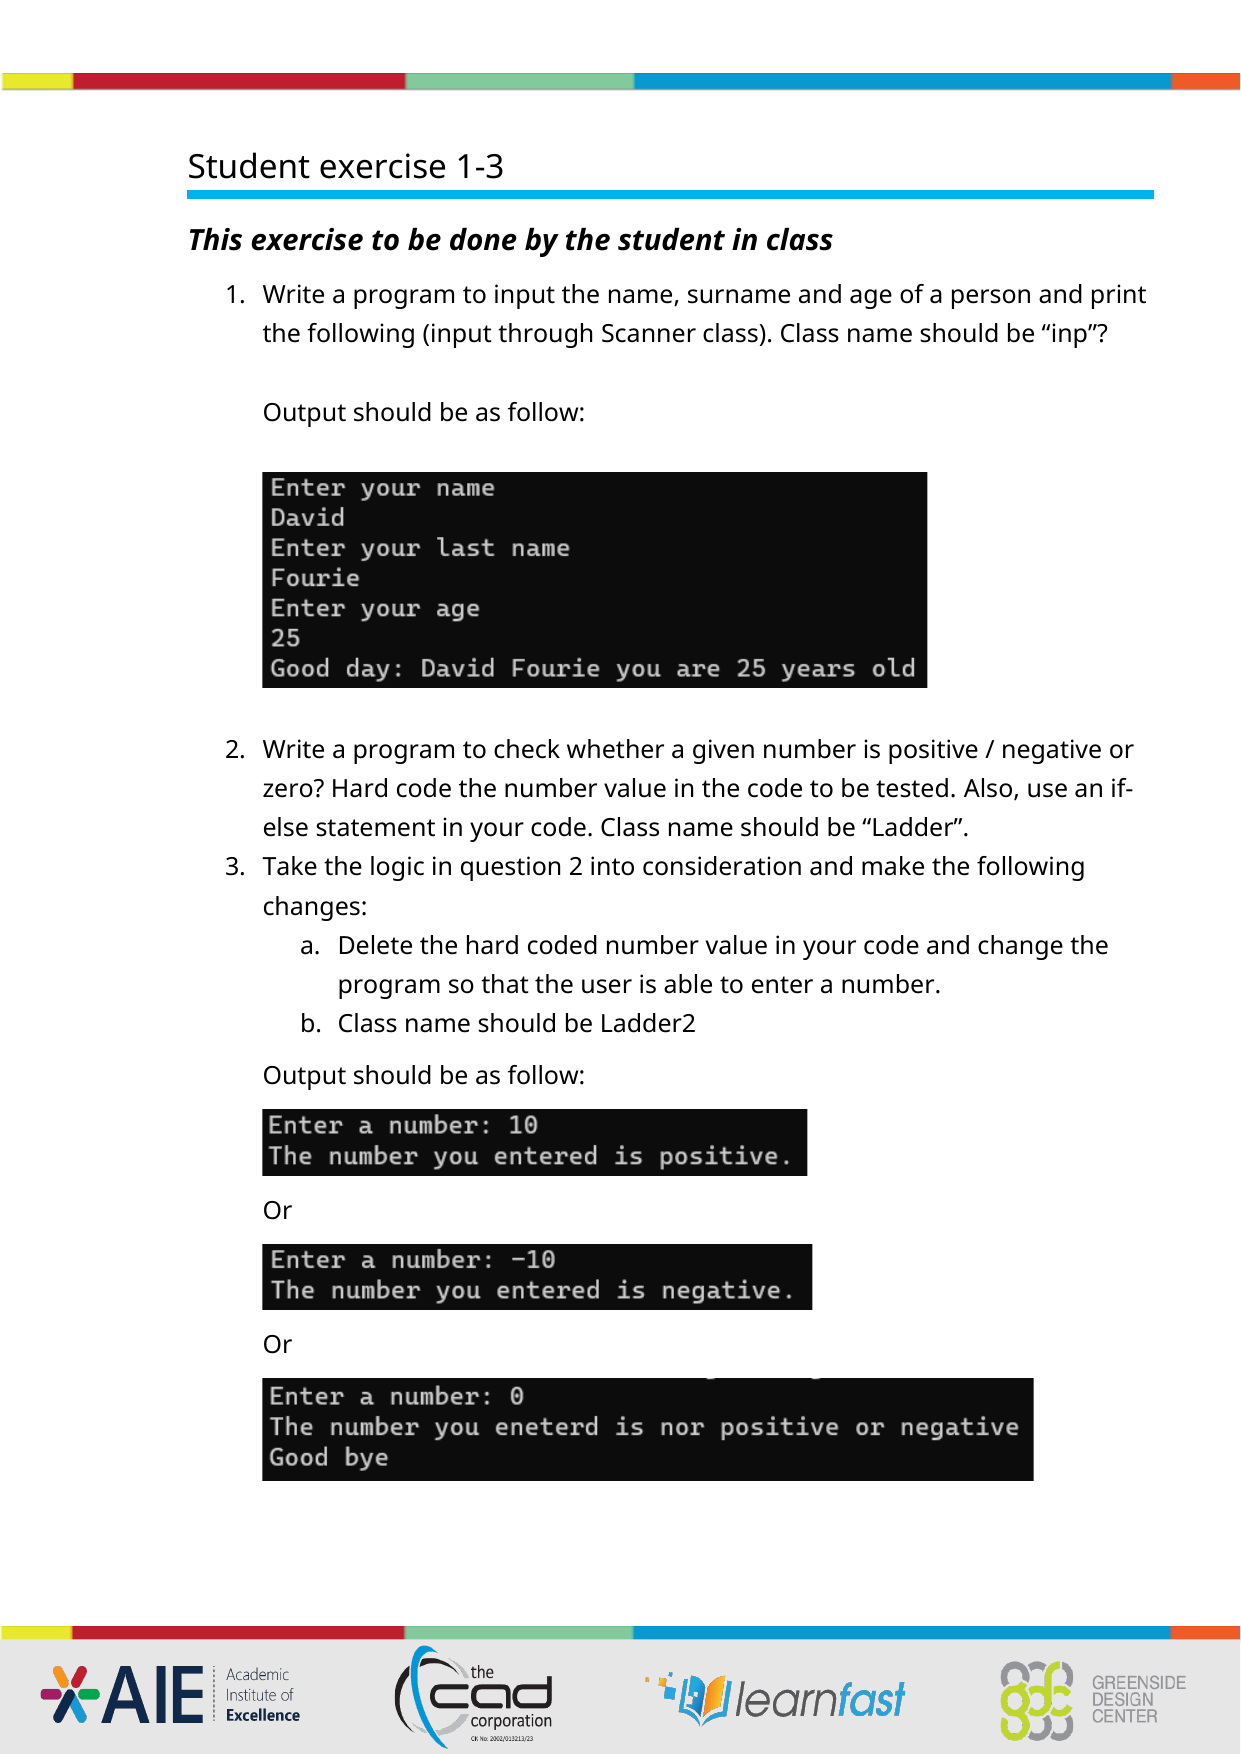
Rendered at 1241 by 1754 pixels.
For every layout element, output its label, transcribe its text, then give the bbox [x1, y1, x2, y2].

list Delete the hard coded number value in your code and change the program so that the user is able to enter a number. [300, 927, 1152, 1001]
picture [0, 1626, 633, 1639]
list Write a program to input the name, surname and age of a person and print the following (input through Scanner class). Class name should be “inp”? [225, 277, 1152, 350]
picture [394, 1643, 557, 1751]
picture [1170, 1626, 1241, 1639]
list Take the logic in question 2 into consideration and make the following changes: [225, 849, 1152, 922]
picture [262, 1109, 808, 1176]
text This exercise to be done by the student in class [187, 219, 1152, 258]
picture [262, 472, 928, 688]
list Class name should be Ladder2 [300, 1006, 1152, 1040]
list Write a program to check whether a given number is positive / negative or zero? Hard code the number value in the code to be tested. Also, use an if-else statement in your code. Class name should be “Ladder”. [225, 732, 1152, 844]
picture [987, 1649, 1203, 1745]
picture [40, 1655, 307, 1732]
text Output should be as follow: [262, 1057, 1152, 1091]
picture [1, 73, 1241, 92]
text Or [187, 1327, 1152, 1361]
text Student exercise 1-3 [187, 143, 1154, 190]
list Output should be as follow: [262, 394, 1152, 428]
picture [262, 1244, 813, 1310]
text Or [187, 1193, 1152, 1227]
picture [645, 1672, 906, 1727]
picture [262, 1378, 1034, 1481]
